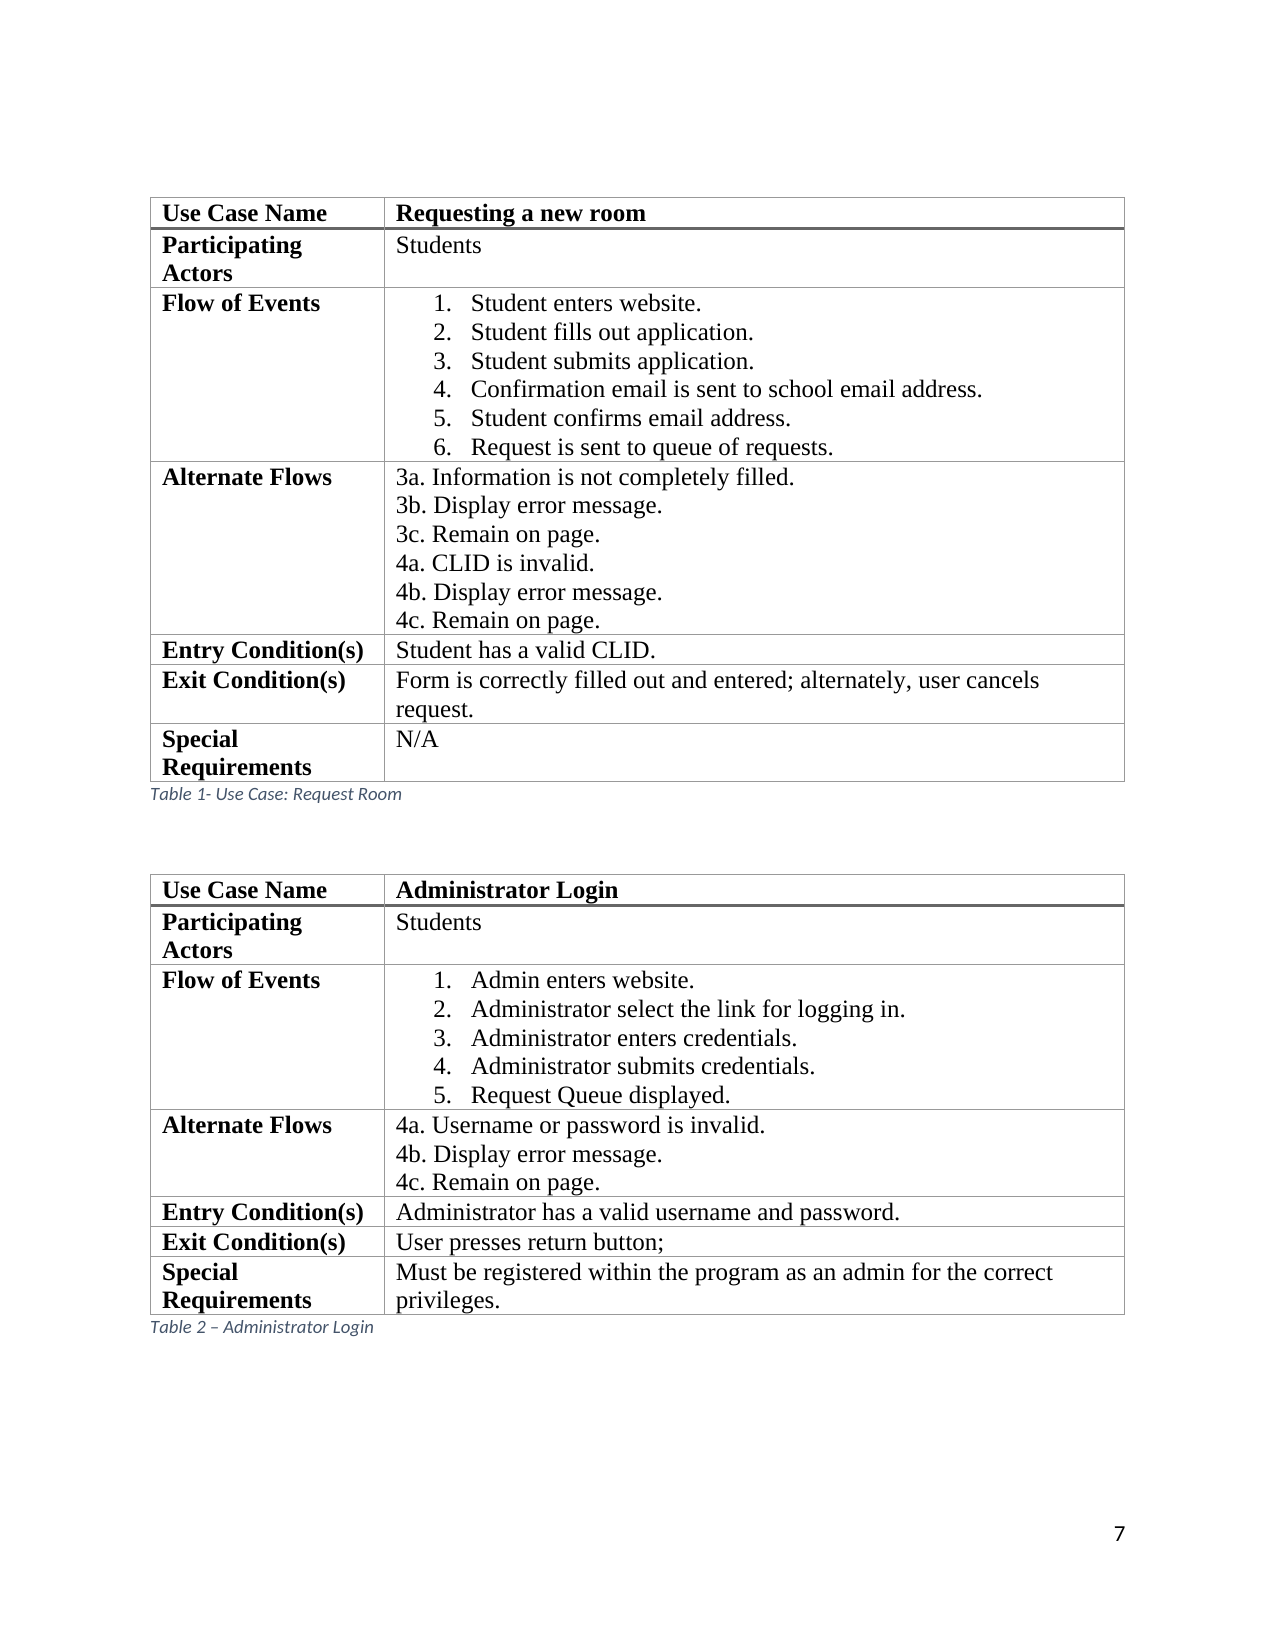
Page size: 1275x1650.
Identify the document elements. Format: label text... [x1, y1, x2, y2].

table_cell Administrator has a valid username and password. [385, 1197, 1124, 1226]
table_cell Exit Condition(s) [151, 665, 384, 723]
table_header Use Case Name [151, 875, 384, 903]
table_cell Participating Actors [151, 907, 384, 964]
table_cell Alternate Flows [151, 1110, 384, 1196]
table_cell Flow of Events [151, 288, 384, 461]
table_cell Participating Actors [151, 230, 384, 287]
table_cell Entry Condition(s) [151, 635, 384, 664]
table_cell Alternate Flows [151, 462, 384, 634]
table_cell Student has a valid CLID. [385, 635, 1124, 664]
table_cell Students [385, 230, 1124, 287]
table_cell Form is correctly filled out and entered; alternately, user cancels request. [385, 665, 1124, 723]
table_header Requesting a new room [385, 198, 1124, 227]
table_cell Must be registered within the program as an admin for the correct privileges. [385, 1257, 1124, 1314]
table_cell Entry Condition(s) [151, 1197, 384, 1226]
table_cell User presses return button; [385, 1227, 1124, 1256]
table_cell Special Requirements [151, 1257, 384, 1314]
table_cell Student enters website. Student fills out application. Student submits application. Confirmation email is sent to school email address. Student confirms email address. Request is sent to queue of requests. [385, 288, 1124, 461]
table_cell Special Requirements [151, 724, 384, 781]
table_header Use Case Name [151, 198, 384, 227]
table_cell Exit Condition(s) [151, 1227, 384, 1256]
table_cell Admin enters website. Administrator select the link for logging in. Administrator enters credentials. Administrator submits credentials. Request Queue displayed. [385, 965, 1124, 1109]
table_cell 3a. Information is not completely filled. 3b. Display error message. 3c. Remain on page. 4a. CLID is invalid. 4b. Display error message. 4c. Remain on page. [385, 462, 1124, 634]
table_cell N/A [385, 724, 1124, 781]
table_cell 4a. Username or password is invalid. 4b. Display error message. 4c. Remain on page. [385, 1110, 1124, 1196]
table_cell Students [385, 907, 1124, 964]
table_header Administrator Login [385, 875, 1124, 903]
text Table – Administrator Login [150, 1315, 1125, 1338]
table_cell Flow of Events [151, 965, 384, 1109]
text Table - Use Case: Request Room [150, 782, 1125, 805]
